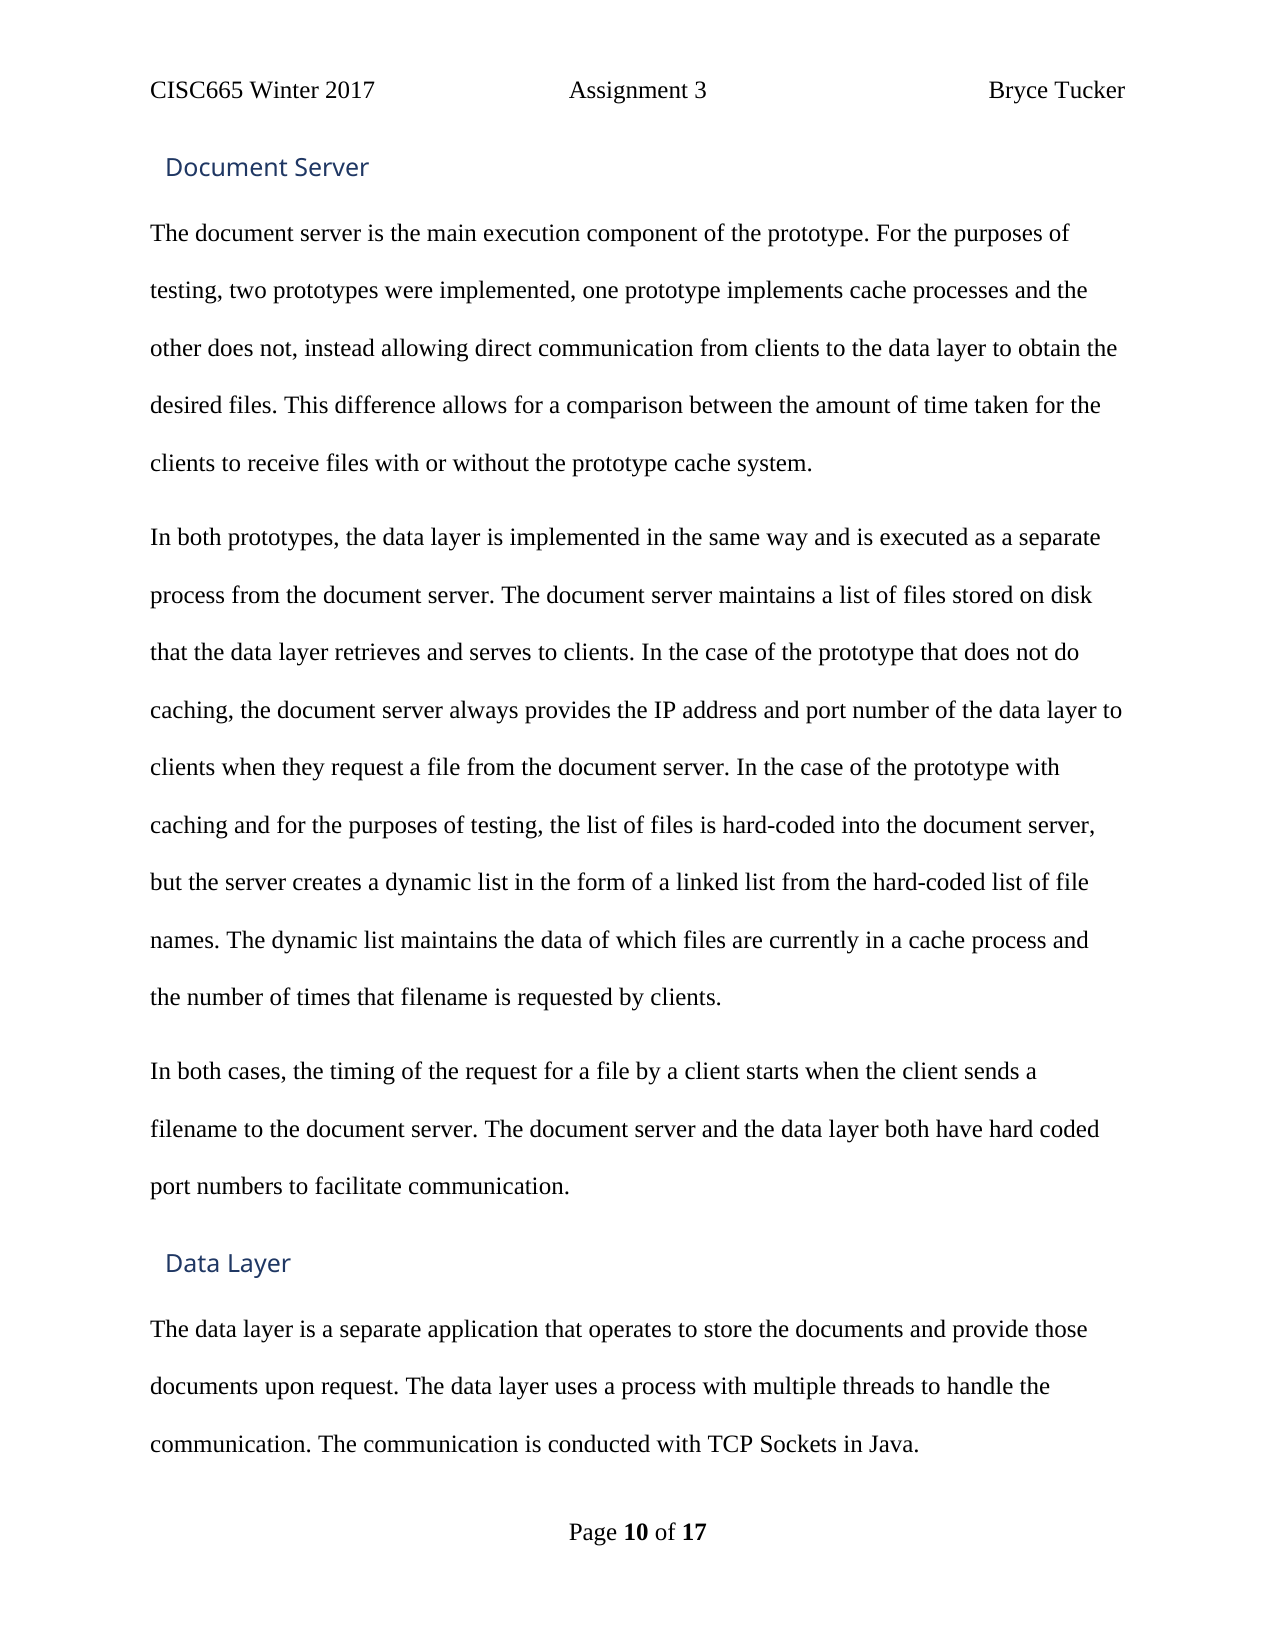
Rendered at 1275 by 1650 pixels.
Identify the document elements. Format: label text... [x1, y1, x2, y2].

text The data layer is a separate application that operates to store the documents and provide those documents upon request. The data layer uses a process with multiple threads to handle the communication. The communication is conducted with TCP Sockets in Java. [150, 1314, 1125, 1457]
text In both prototypes, the data layer is implemented in the same way and is executed as a separate process from the document server. The document server maintains a list of files stored on disk that the data layer retrieves and serves to clients. In the case of the prototype that does not do caching, the document server always provides the IP address and port number of the data layer to clients when they request a file from the document server. In the case of the prototype with caching and for the purposes of testing, the list of files is hard-coded into the document server, but the server creates a dynamic list in the form of a linked list from the hard-coded list of file names. The dynamic list maintains the data of which files are currently in a cache process and the number of times that filename is requested by clients. [150, 522, 1125, 1011]
subtitle Data Layer [165, 1246, 1125, 1280]
subtitle Document Server [165, 150, 1125, 184]
text In both cases, the timing of the request for a file by a client starts when the client sends a filename to the document server. The document server and the data layer both have hard coded port numbers to facilitate communication. [150, 1056, 1125, 1200]
